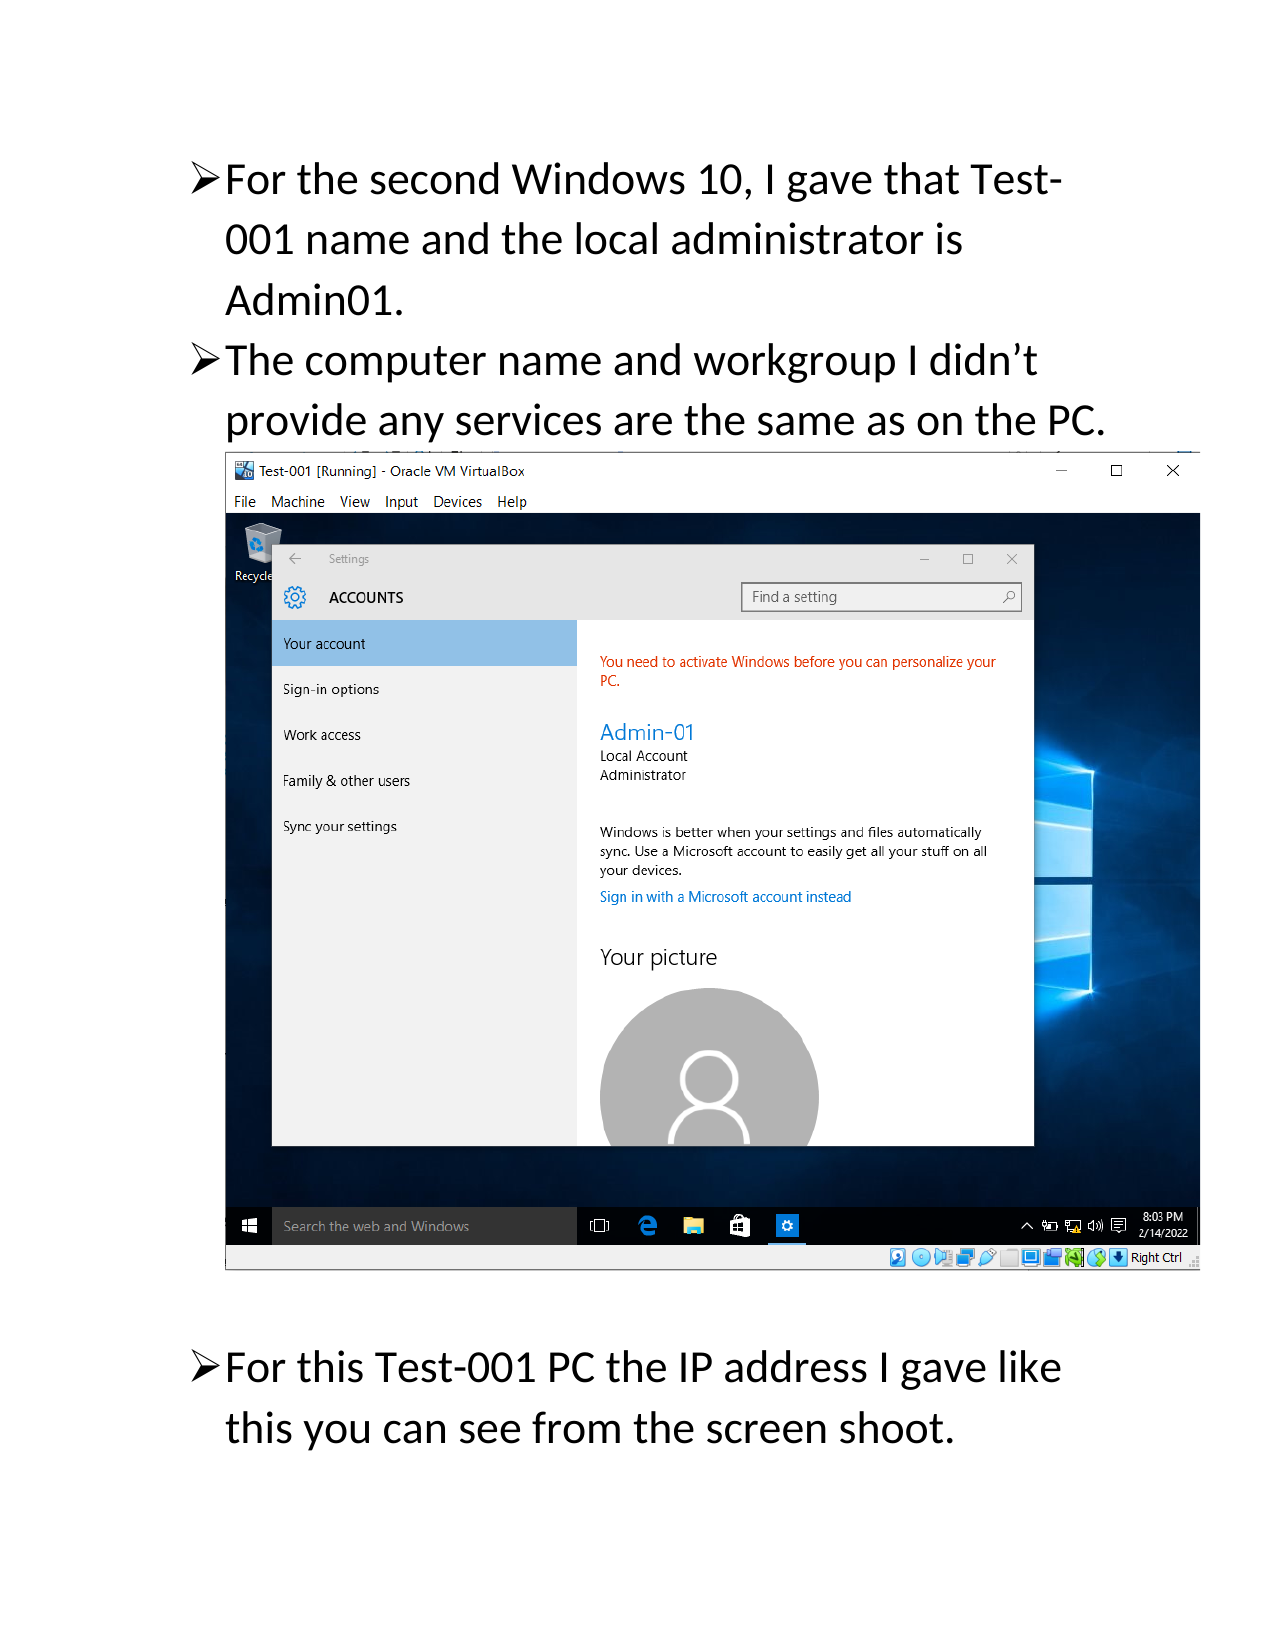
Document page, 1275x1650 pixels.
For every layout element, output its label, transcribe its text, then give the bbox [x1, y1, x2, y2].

list For this Test-001 PC the IP address I gave like this you can see from the screen shoot. [187, 1338, 1125, 1455]
list For the second Windows 10, I gave that Test-001 name and the local administrator is Admin01. [187, 150, 1125, 327]
list The computer name and workgroup I didn’t provide any services are the same as on the PC. [187, 331, 1125, 447]
picture [225, 451, 1200, 1271]
